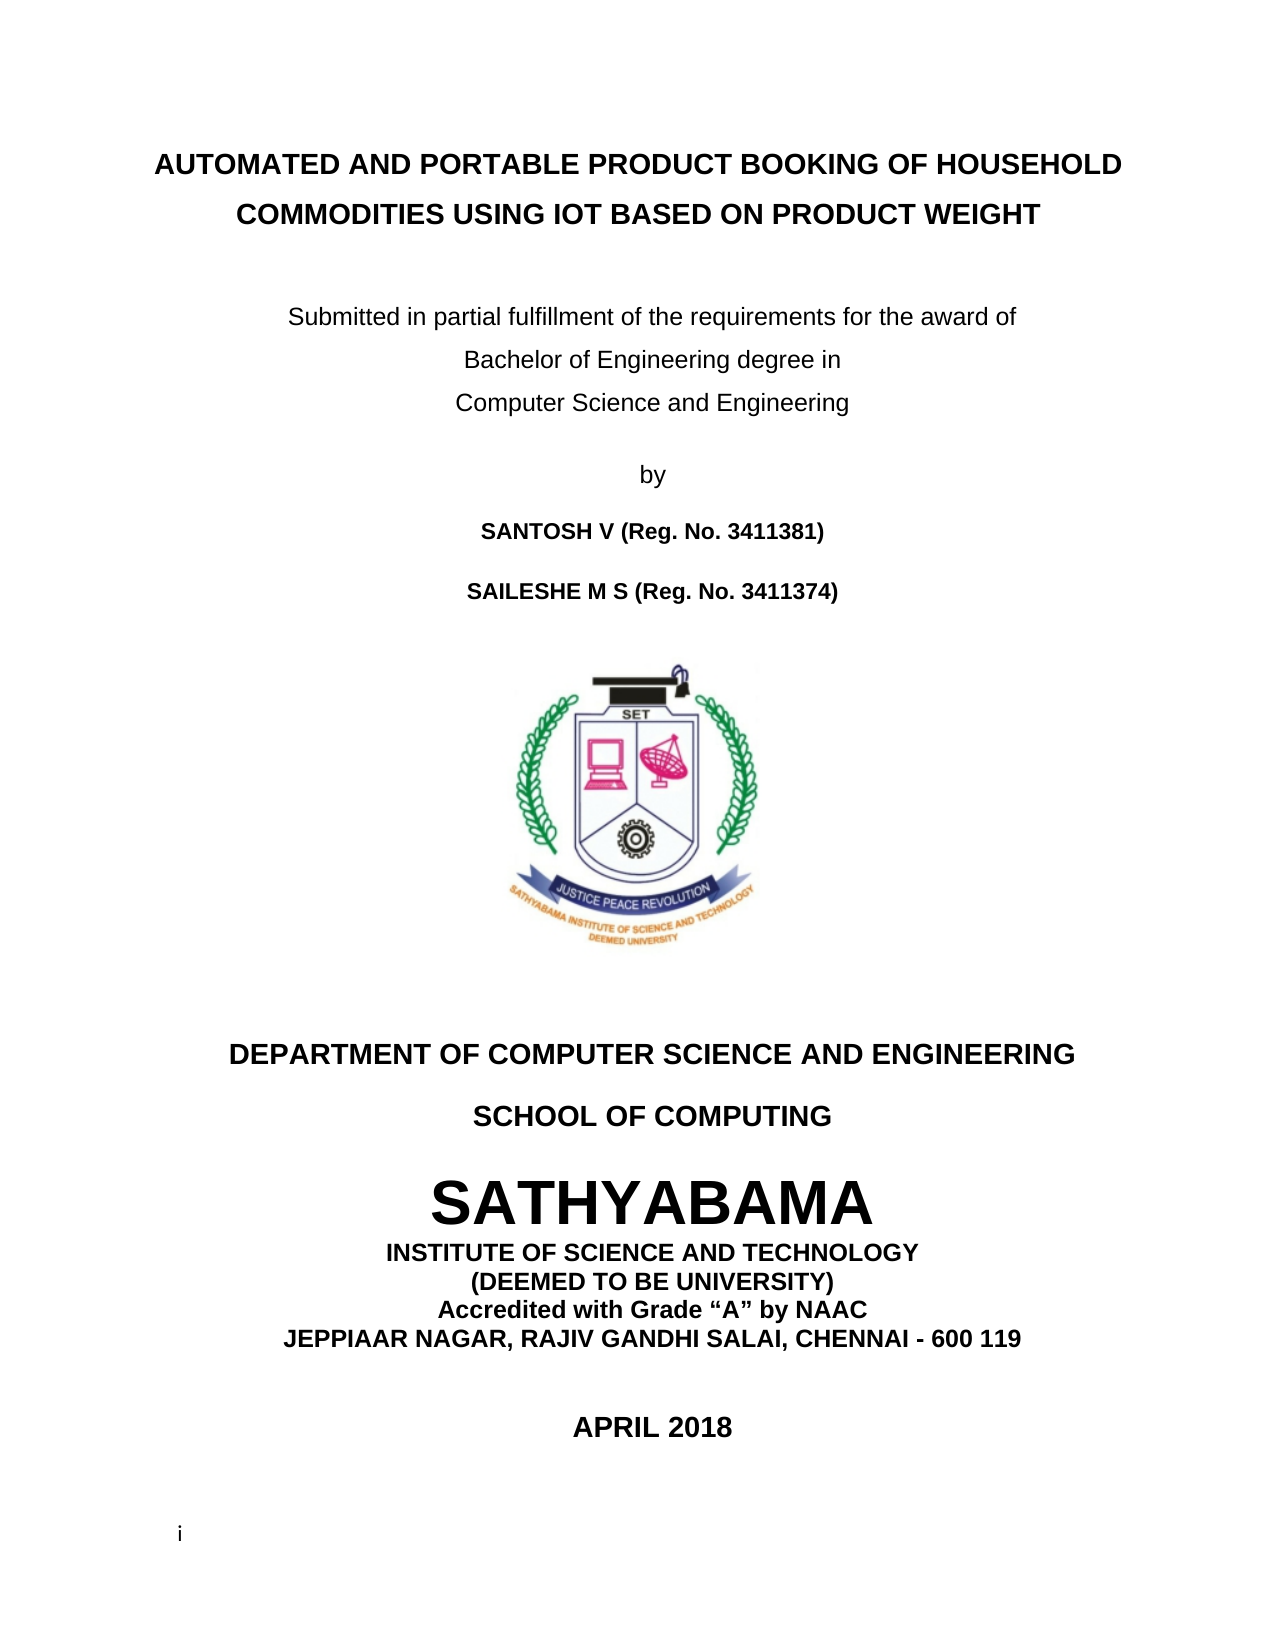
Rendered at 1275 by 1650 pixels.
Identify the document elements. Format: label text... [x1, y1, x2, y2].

text DEPARTMENT OF COMPUTER SCIENCE AND ENGINEERING [177, 1037, 1128, 1070]
text Accredited with Grade “A” by NAAC [177, 1296, 1128, 1324]
text JEPPIAAR NAGAR, RAJIV GANDHI SALAI, CHENNAI - 600 119 [177, 1324, 1128, 1353]
text SAILESHE M S (Reg. No. 3411374) [177, 578, 1128, 604]
text SANTOSH V (Reg. No. 3411381) [177, 518, 1128, 544]
text by [177, 460, 1128, 489]
text SATHYABAMA [177, 1166, 1128, 1238]
text Submitted in partial fulfillment of the requirements for the award of [177, 302, 1128, 331]
picture [500, 656, 775, 958]
text Bachelor of Engineering degree in [177, 345, 1128, 374]
text AUTOMATED AND PORTABLE PRODUCT BOOKING OF HOUSEHOLD COMMODITIES USING IOT BASED ON PRODUCT WEIGHT [149, 147, 1128, 231]
text APRIL 2018 [177, 1411, 1128, 1444]
text (DEEMED TO BE UNIVERSITY) [177, 1267, 1128, 1296]
text SCHOOL OF COMPUTING [177, 1099, 1128, 1133]
text INSTITUTE OF SCIENCE AND TECHNOLOGY [177, 1238, 1128, 1267]
text Computer Science and Engineering [177, 388, 1128, 417]
